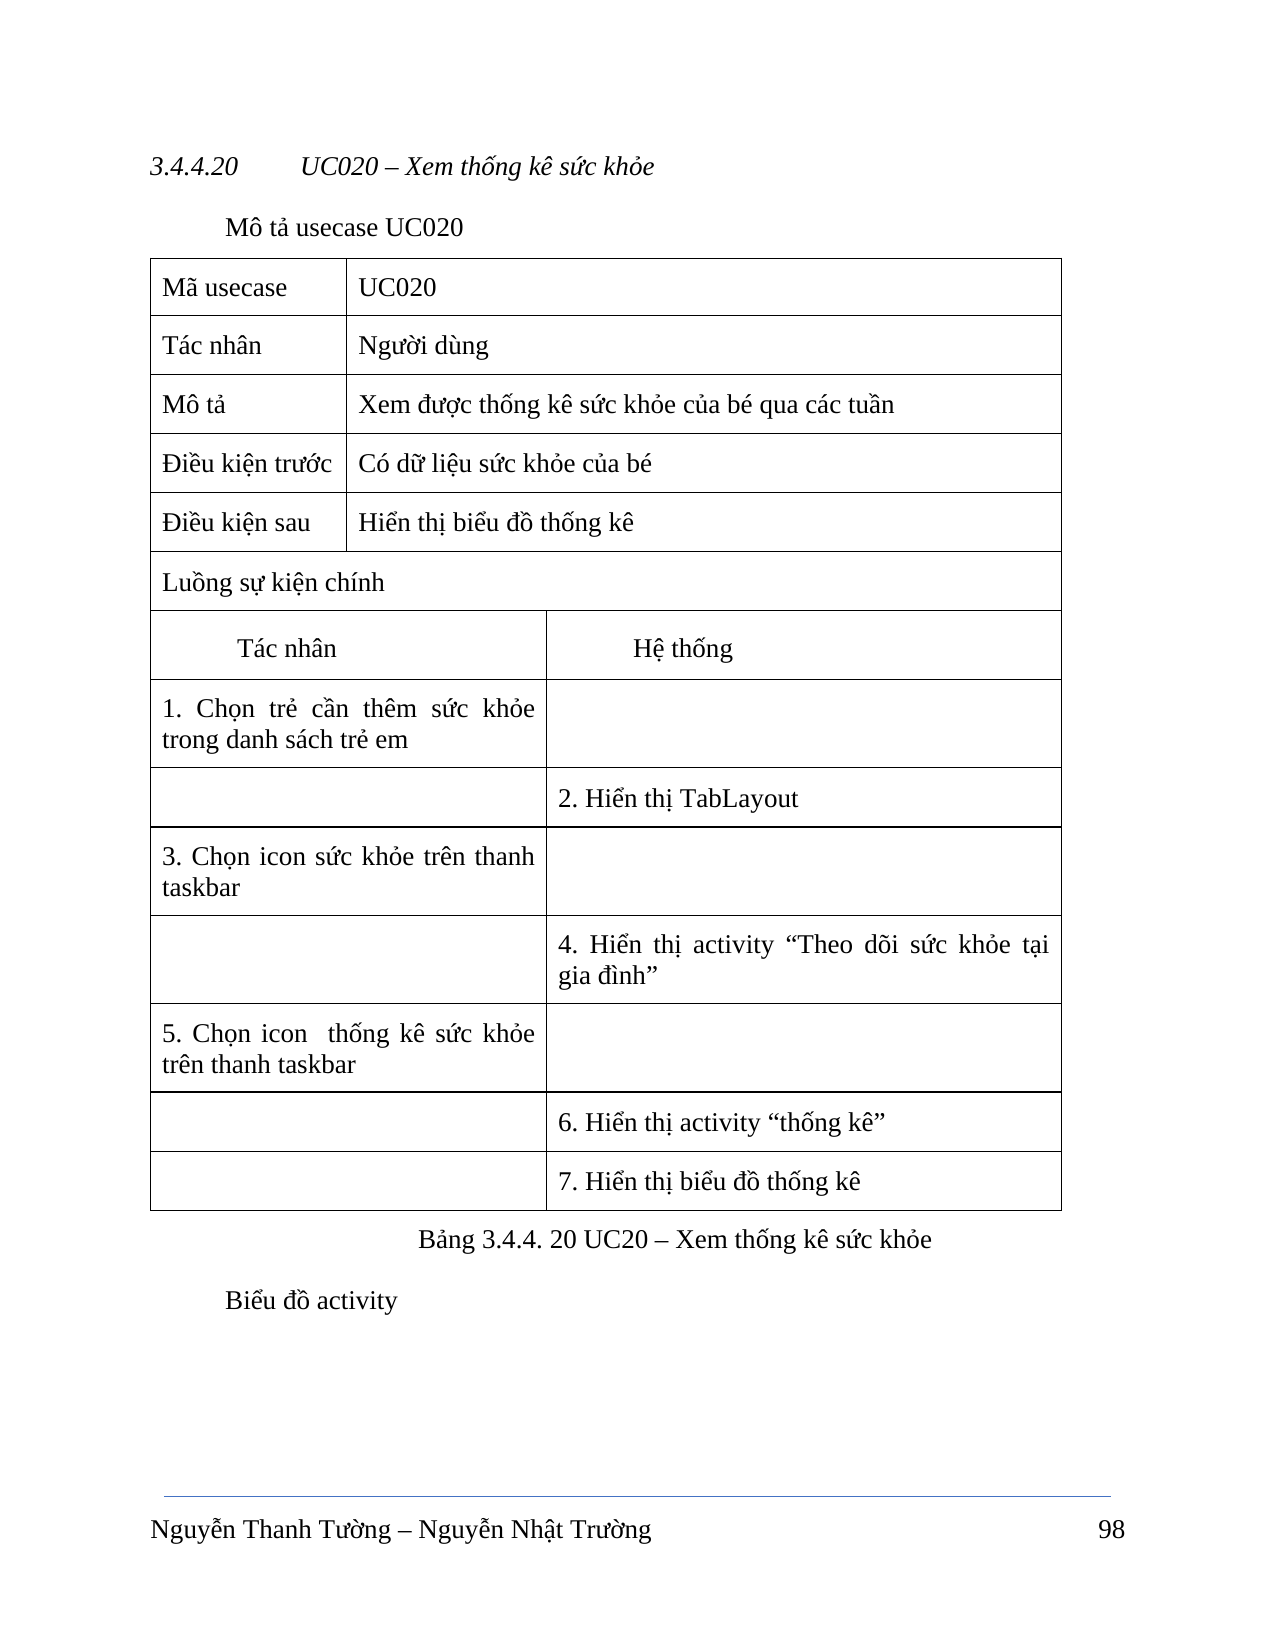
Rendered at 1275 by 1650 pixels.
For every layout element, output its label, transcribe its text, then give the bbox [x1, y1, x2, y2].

table_header UC020 [347, 259, 1061, 314]
table_cell 3. Chọn icon sức khỏe trên thanh taskbar [151, 828, 546, 915]
table_cell Có dữ liệu sức khỏe của bé [347, 434, 1061, 492]
table_cell [151, 1093, 546, 1151]
table_cell Hiển thị biểu đồ thống kê [347, 493, 1061, 551]
table_cell 1. Chọn trẻ cần thêm sức khỏe trong danh sách trẻ em [151, 680, 546, 767]
table_cell Hệ thống [547, 611, 1061, 679]
table_cell Điều kiện sau [151, 493, 346, 551]
table_cell Tác nhân [151, 316, 346, 374]
table_cell [151, 768, 546, 826]
table_cell 5. Chọn icon thống kê sức khỏe trên thanh taskbar [151, 1004, 546, 1091]
table_cell [151, 916, 546, 1003]
table_cell Luồng sự kiện chính [151, 552, 1061, 610]
table_cell 6. Hiển thị activity “thống kê” [547, 1093, 1061, 1151]
table_cell [151, 1152, 546, 1210]
table_cell Tác nhân [151, 611, 546, 679]
table_cell 4. Hiển thị activity “Theo dõi sức khỏe tại gia đình” [547, 916, 1061, 1003]
text Mô tả usecase UC020 [150, 211, 1125, 242]
table_cell [547, 828, 1061, 915]
table_cell Người dùng [347, 316, 1061, 374]
table_cell 7. Hiển thị biểu đồ thống kê [547, 1152, 1061, 1210]
table_cell [547, 680, 1061, 767]
subtitle UC020 – Xem thống kê sức khỏe [150, 150, 1125, 181]
table_cell 2. Hiển thị TabLayout [547, 768, 1061, 826]
table_cell Mô tả [151, 375, 346, 433]
table_cell Điều kiện trước [151, 434, 346, 492]
table_cell [547, 1004, 1061, 1091]
table_cell Xem được thống kê sức khỏe của bé qua các tuần [347, 375, 1061, 433]
text Biểu đồ activity [150, 1284, 1125, 1315]
table_header Mã usecase [151, 259, 346, 314]
